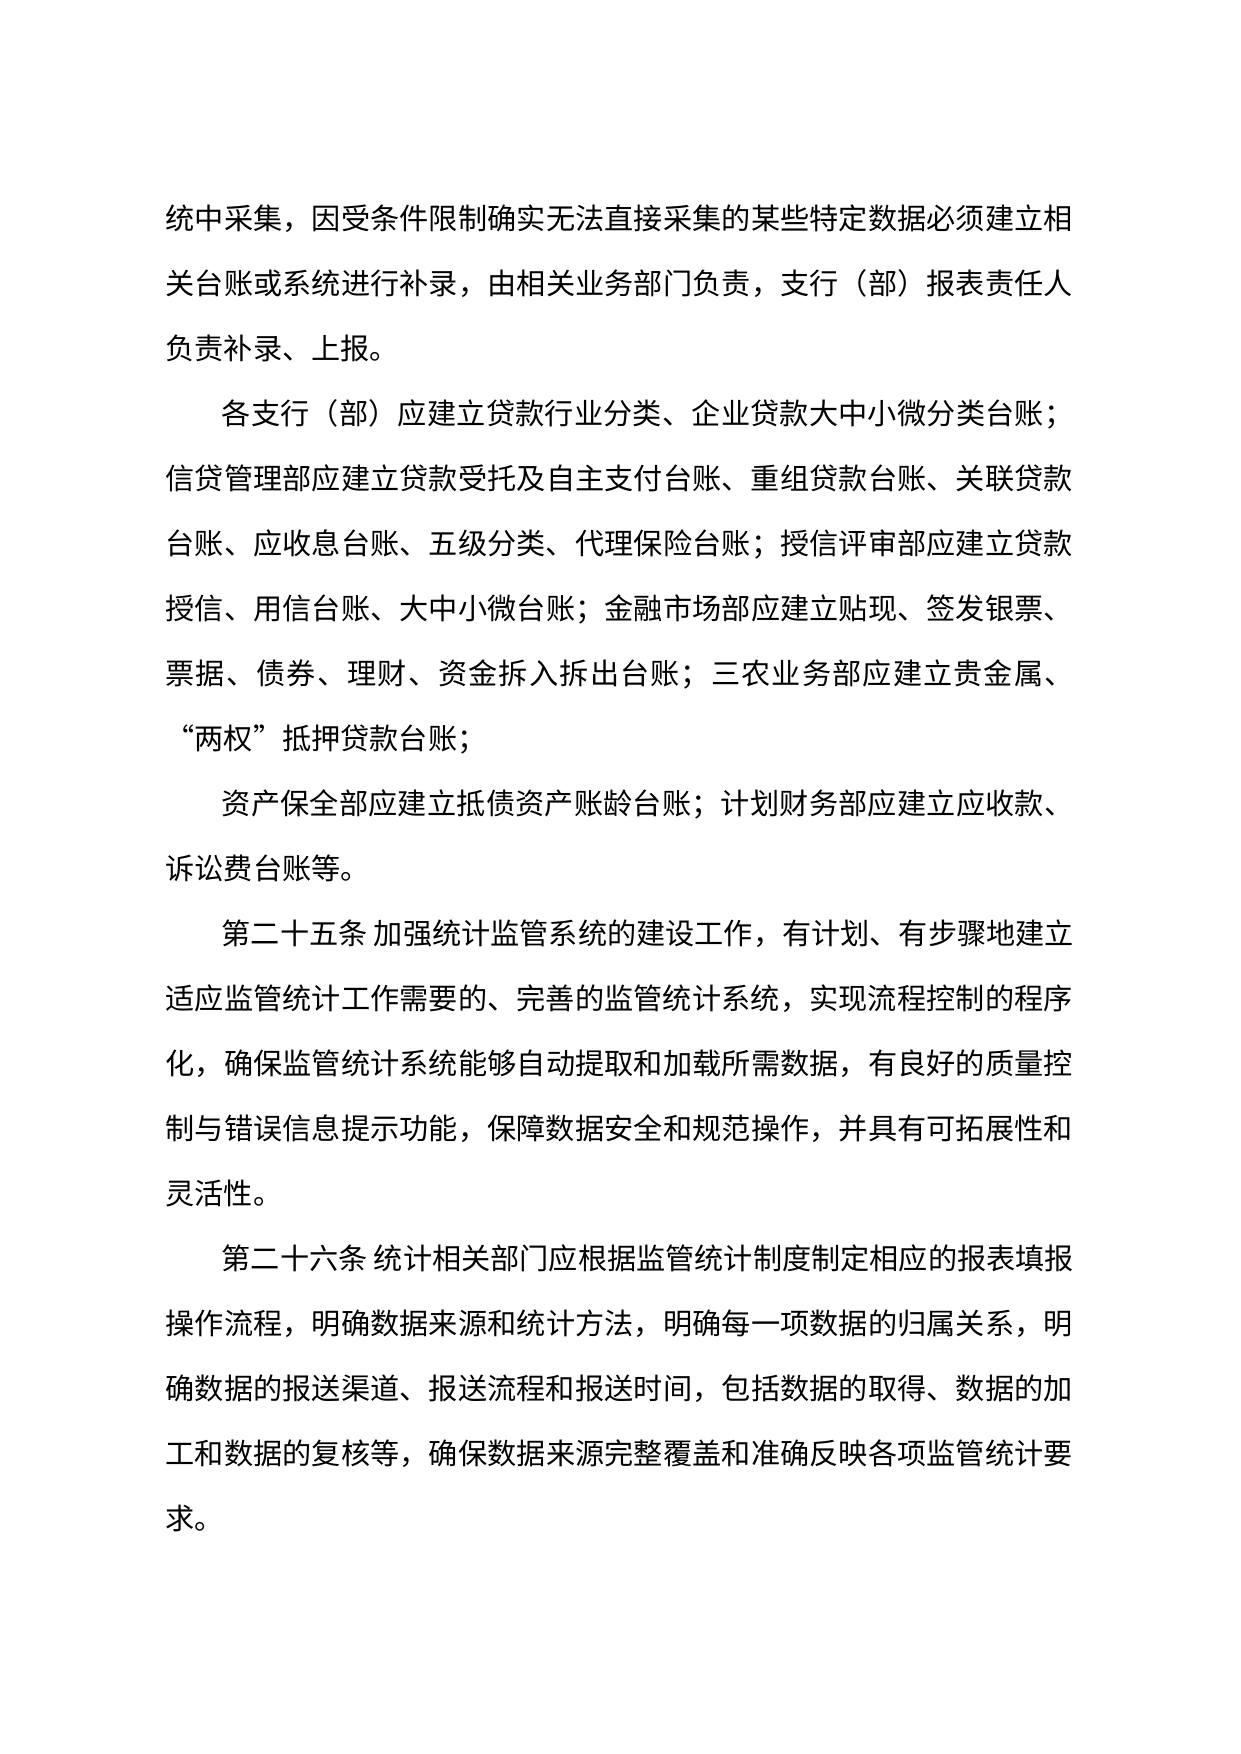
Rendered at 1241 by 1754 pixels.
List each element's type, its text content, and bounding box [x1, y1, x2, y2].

text 第二十六条 统计相关部门应根据监管统计制度制定相应的报表填报操作流程，明确数据来源和统计方法，明确每一项数据的归属关系，明确数据的报送渠道、报送流程和报送时间，包括数据的取得、数据的加工和数据的复核等，确保数据来源完整覆盖和准确反映各项监管统计要求。 [165, 1224, 1075, 1549]
text 各支行（部）应建立贷款行业分类、企业贷款大中小微分类台账；信贷管理部应建立贷款受托及自主支付台账、重组贷款台账、关联贷款台账、应收息台账、五级分类、代理保险台账；授信评审部应建立贷款授信、用信台账、大中小微台账；金融市场部应建立贴现、签发银票、票据、债券、理财、资金拆入拆出台账；三农业务部应建立贵金属、“两权”抵押贷款台账； [165, 379, 1075, 769]
text 资产保全部应建立抵债资产账龄台账；计划财务部应建立应收款、诉讼费台账等。 [165, 769, 1075, 899]
text 第二十五条 加强统计监管系统的建设工作，有计划、有步骤地建立适应监管统计工作需要的、完善的监管统计系统，实现流程控制的程序化，确保监管统计系统能够自动提取和加载所需数据，有良好的质量控制与错误信息提示功能，保障数据安全和规范操作，并具有可拓展性和灵活性。 [165, 899, 1075, 1224]
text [165, 184, 1075, 379]
